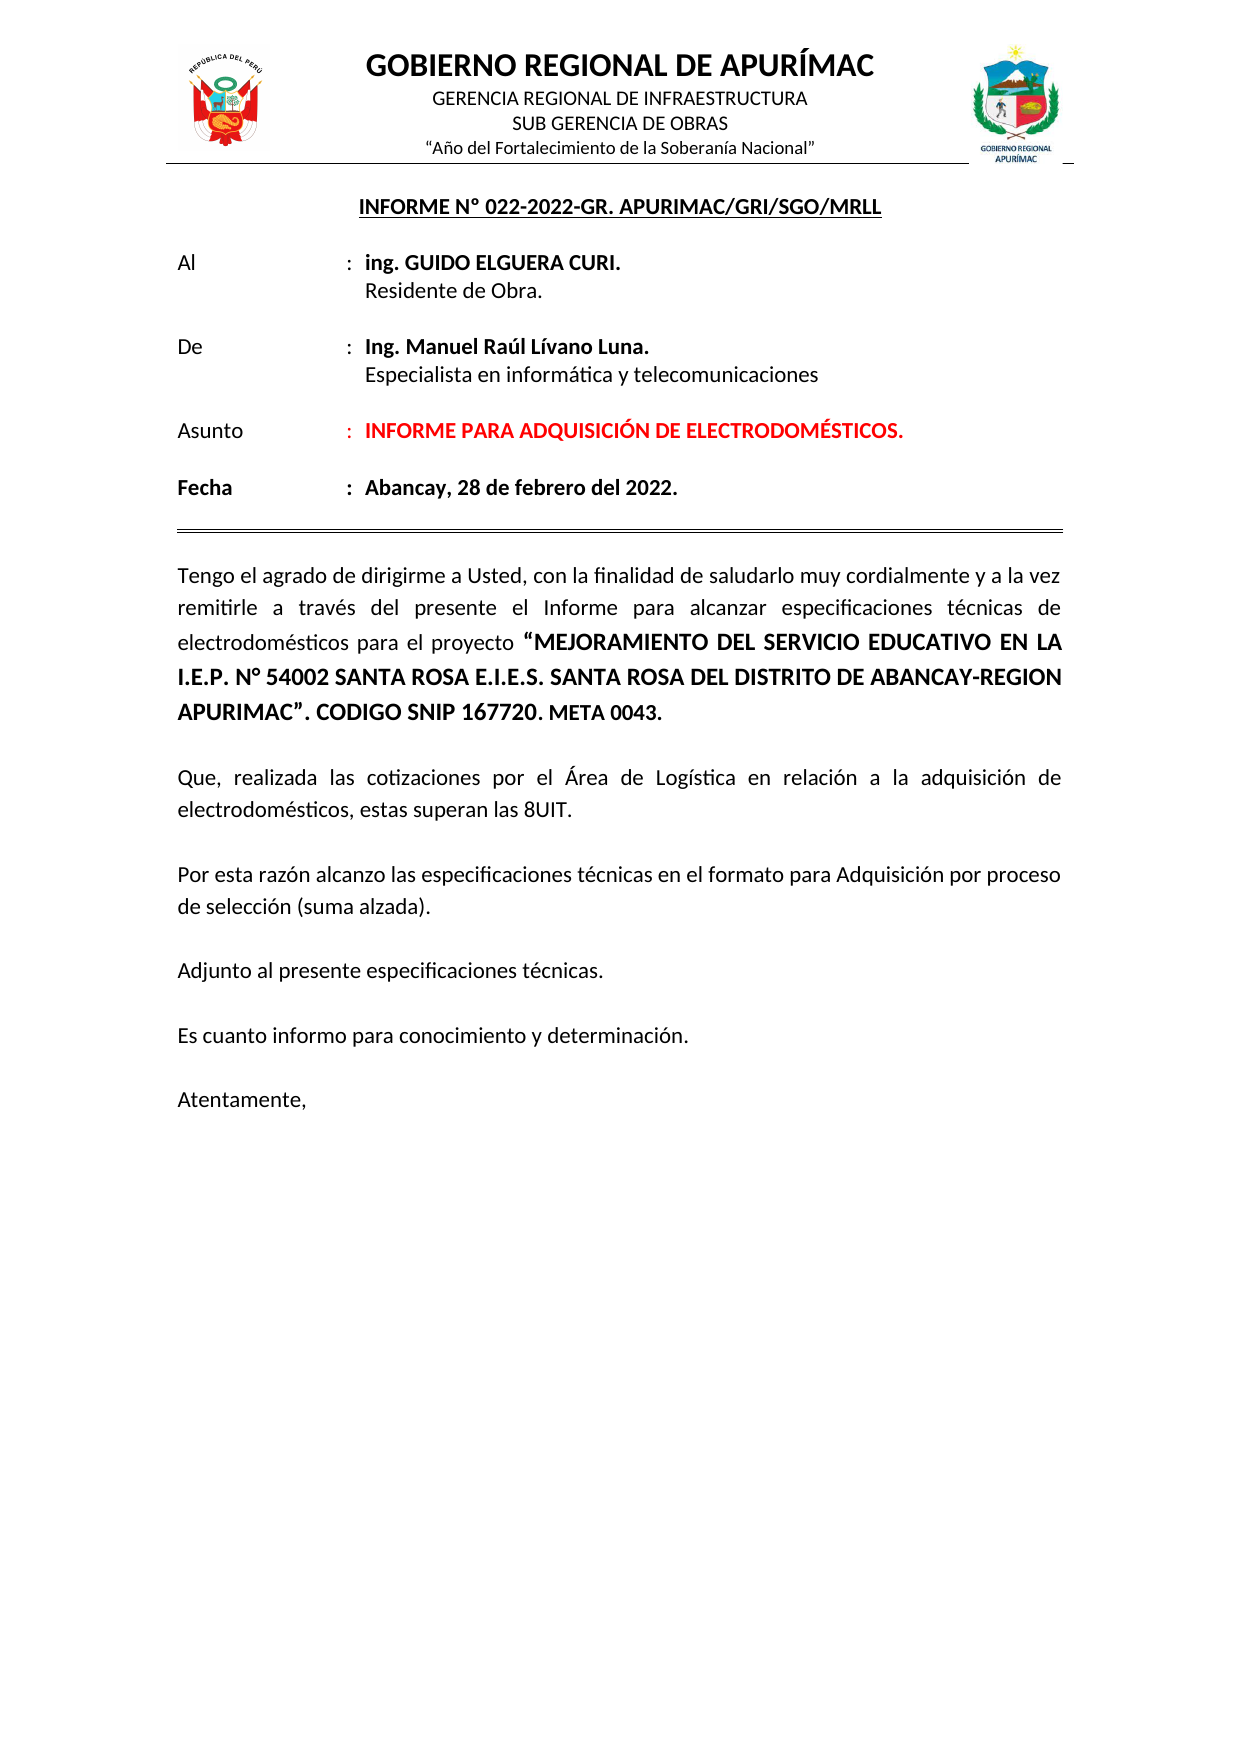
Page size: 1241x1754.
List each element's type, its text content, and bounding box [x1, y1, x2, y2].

text Adjunto al presente especificaciones técnicas. [177, 956, 1063, 984]
text Residente de Obra. [177, 276, 1063, 304]
text Asunto : INFORME PARA ADQUISICIÓN DE ELECTRODOMÉSTICOS. [177, 417, 1063, 444]
text Fecha : Abancay, 28 de febrero del 2022. [177, 473, 1063, 501]
picture [969, 44, 1063, 164]
text Al : ing. GUIDO ELGUERA CURI. [177, 248, 1063, 276]
text De : Ing. Manuel Raúl Lívano Luna. [177, 332, 1063, 361]
text INFORME Nº 022-2022-GR. APURIMAC/GRI/SGO/MRLL [177, 192, 1063, 220]
text Atentamente, [177, 1085, 1063, 1113]
text Tengo el agrado de dirigirme a Usted, con la finalidad de saludarlo muy cordialmente y a la vez remitirle a través del presente el Informe para alcanzar especificaciones técnicas de electrodomésticos para el proyecto “MEJORAMIENTO DEL SERVICIO EDUCATIVO EN LA I.E.P. N° 54002 SANTA ROSA E.I.E.S. SANTA ROSA DEL DISTRITO DE ABANCAY-REGION APURIMAC”. CODIGO SNIP 167720. META 0043. [177, 561, 1063, 727]
text Por esta razón alcanzo las especificaciones técnicas en el formato para Adquisición por proceso de selección (suma alzada). [177, 860, 1063, 920]
picture [177, 44, 271, 151]
text Que, realizada las cotizaciones por el Área de Logística en relación a la adquisición de electrodomésticos, estas superan las 8UIT. [177, 763, 1063, 823]
text Especialista en informática y telecomunicaciones [177, 361, 1063, 388]
text Es cuanto informo para conocimiento y determinación. [177, 1021, 1063, 1049]
